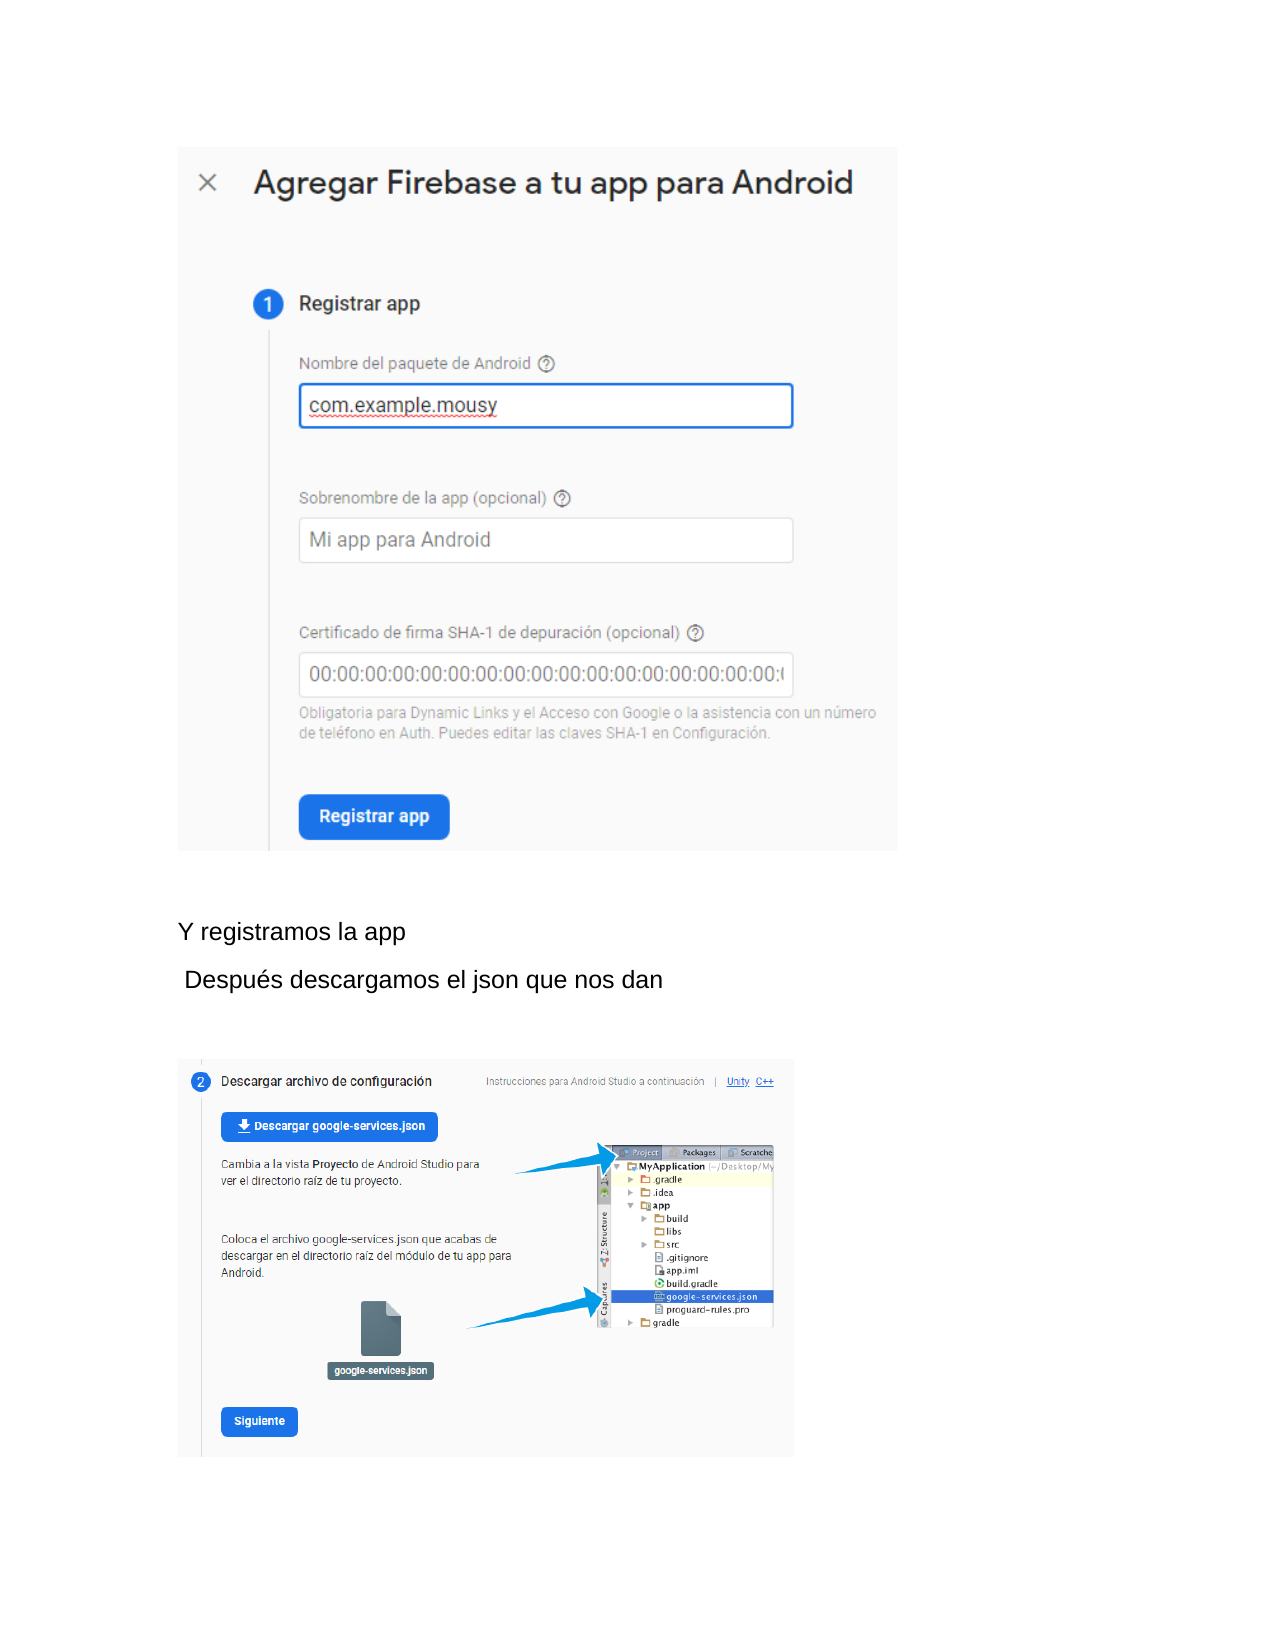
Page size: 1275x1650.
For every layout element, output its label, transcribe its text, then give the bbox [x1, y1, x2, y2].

picture [177, 1059, 795, 1457]
text Después descargamos el json que nos dan [177, 965, 1098, 994]
picture [177, 147, 898, 851]
text Y registramos la app [177, 917, 1098, 946]
